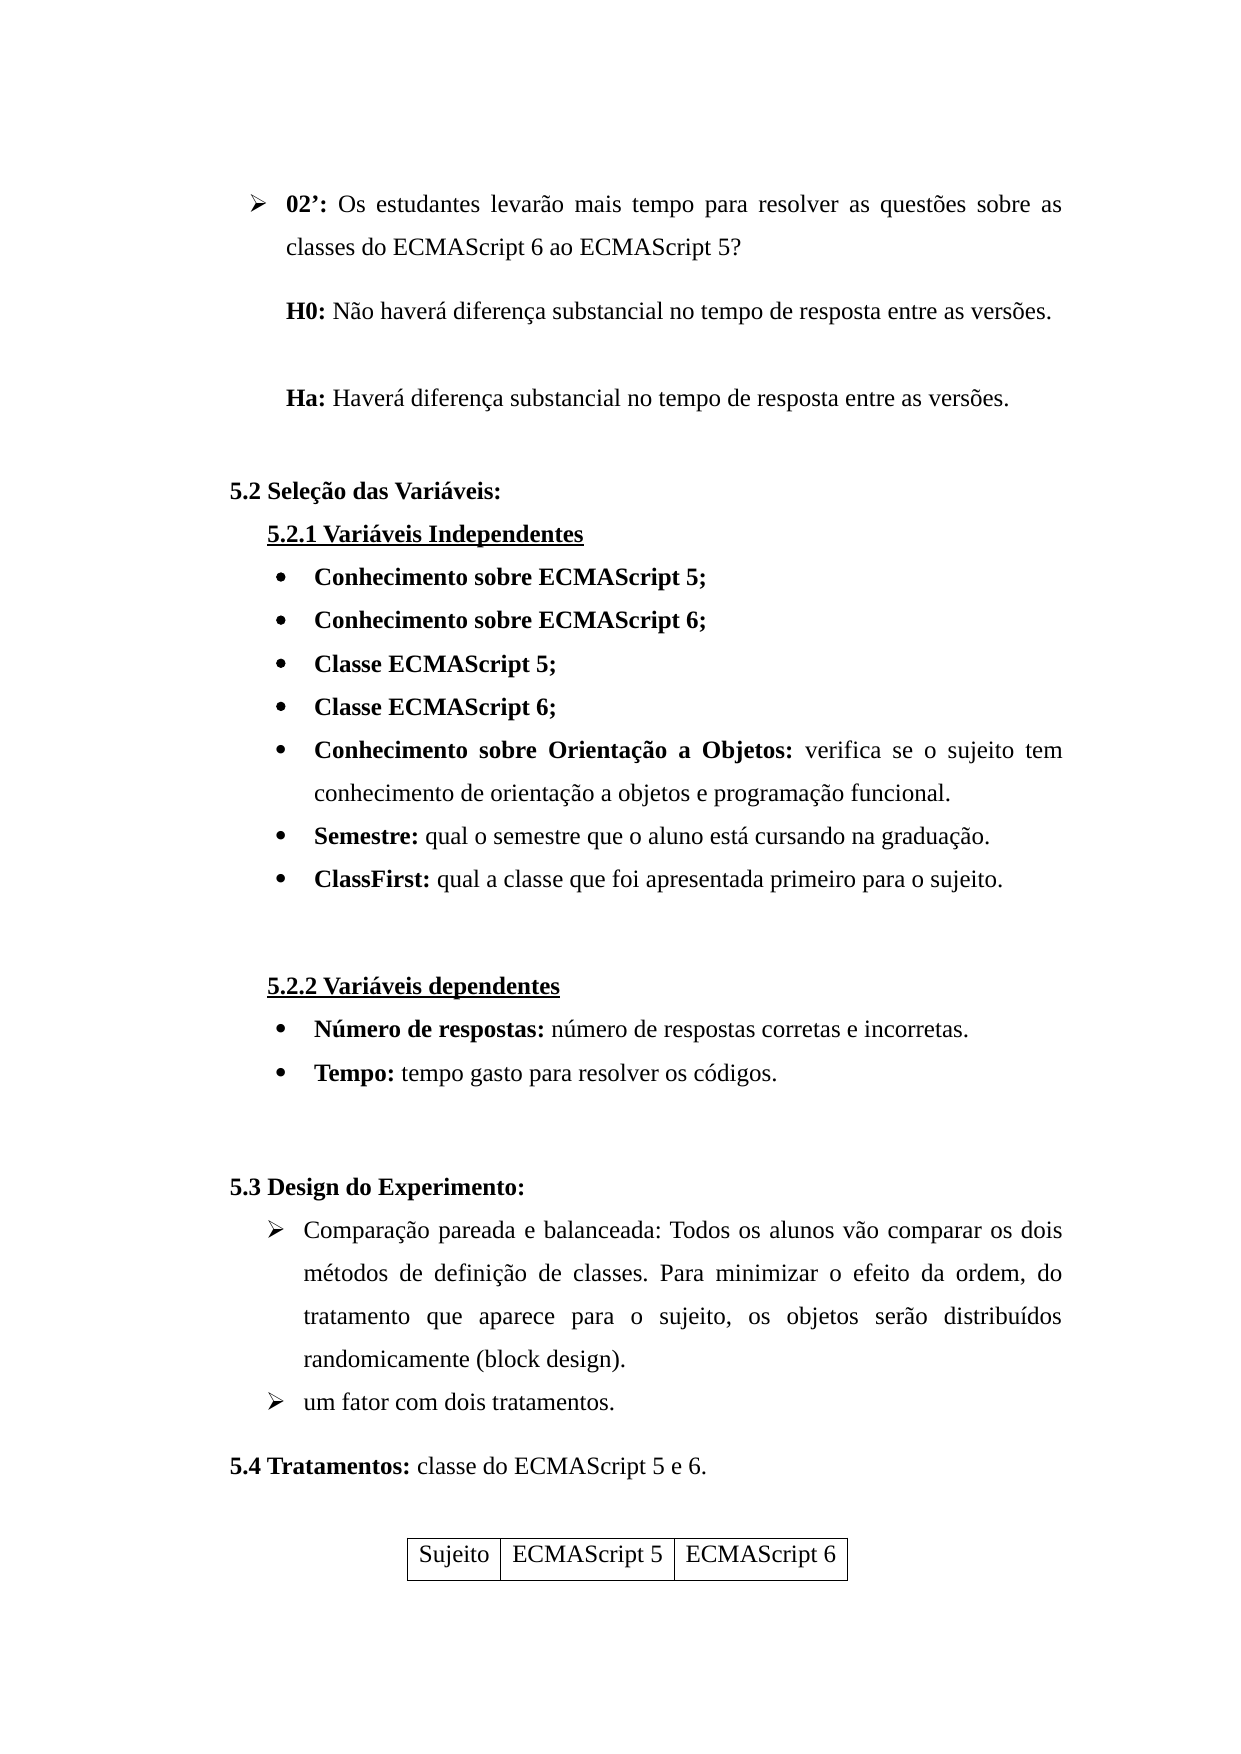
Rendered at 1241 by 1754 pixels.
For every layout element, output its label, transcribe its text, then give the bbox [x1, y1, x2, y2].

list Conhecimento sobre Orientação a Objetos: verifica se o sujeito tem conhecimento de orientação a objetos e programação funcional. [276, 735, 1063, 807]
list um fator com dois tratamentos. [266, 1387, 1063, 1416]
list Tempo: tempo gasto para resolver os códigos. [276, 1058, 1063, 1086]
text 5.2 Seleção das Variáveis: [192, 476, 1063, 505]
table_header Sujeito [408, 1539, 500, 1579]
list Conhecimento sobre ECMAScript 5; [276, 562, 1063, 591]
list Classe ECMAScript 6; [276, 692, 1063, 721]
list ClassFirst: qual a classe que foi apresentada primeiro para o sujeito. [276, 864, 1063, 893]
table_header ECMAScript 5 [501, 1539, 674, 1579]
table_header ECMAScript 6 [675, 1539, 847, 1579]
text H0: Não haverá diferença substancial no tempo de resposta entre as versões. [286, 296, 1063, 325]
list Número de respostas: número de respostas corretas e incorretas. [276, 1014, 1063, 1043]
list 5.2.2 Variáveis dependentes [267, 971, 1063, 1000]
list Comparação pareada e balanceada: Todos os alunos vão comparar os dois métodos de definição de classes. Para minimizar o efeito da ordem, do tratamento que aparece para o sujeito, os objetos serão distribuídos randomicamente (block design). [266, 1215, 1063, 1373]
list 02’: Os estudantes levarão mais tempo para resolver as questões sobre as classes do ECMAScript 6 ao ECMAScript 5? [248, 189, 1063, 261]
list Conhecimento sobre ECMAScript 6; [276, 606, 1063, 634]
text Ha: Haverá diferença substancial no tempo de resposta entre as versões. [286, 383, 1063, 411]
text 5.3 Design do Experimento: [192, 1172, 1063, 1201]
text 5.4 Tratamentos: classe do ECMAScript 5 e 6. [192, 1451, 1063, 1480]
list 5.2.1 Variáveis Independentes [267, 519, 1063, 548]
list Classe ECMAScript 5; [276, 649, 1063, 677]
list Semestre: qual o semestre que o aluno está cursando na graduação. [276, 821, 1063, 850]
